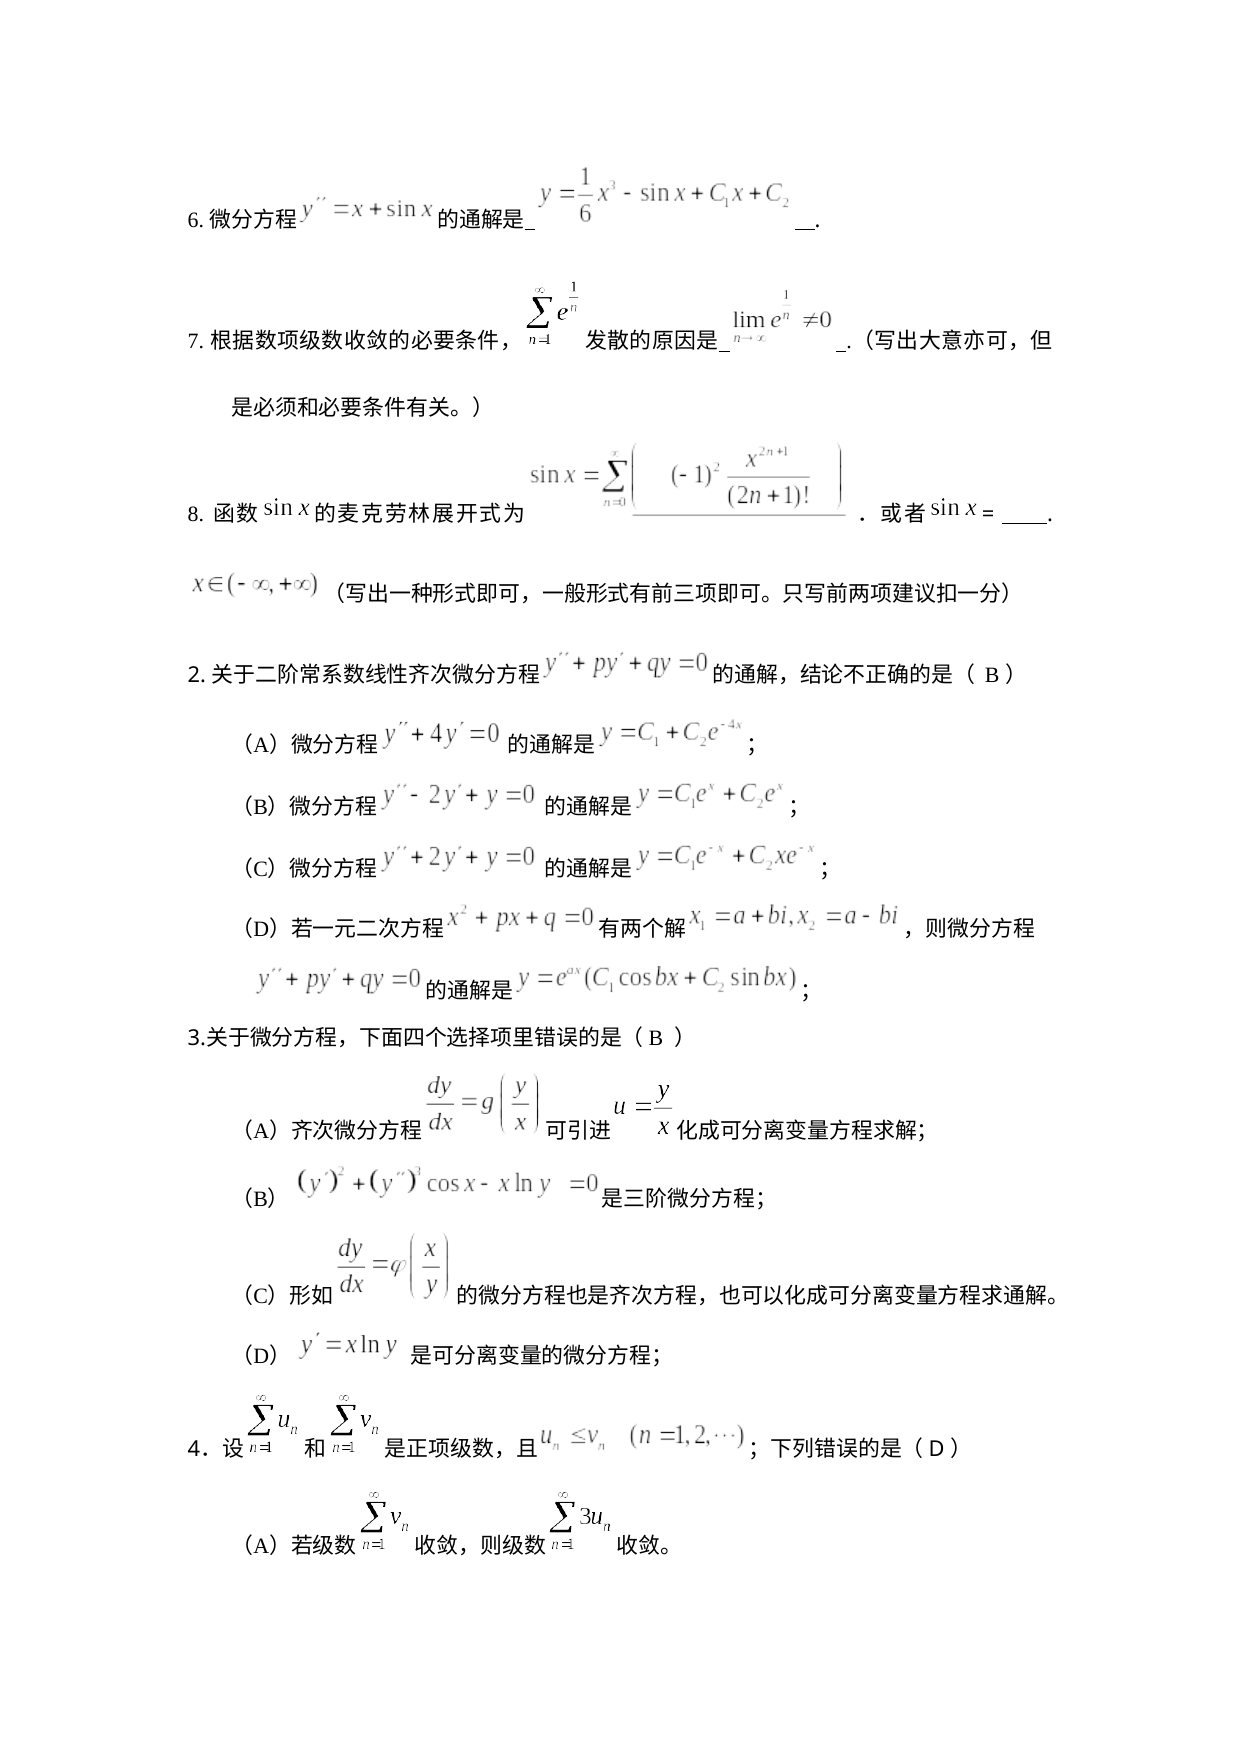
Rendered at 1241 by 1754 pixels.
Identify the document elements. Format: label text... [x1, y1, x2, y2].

text （C）形如的微分方程也是齐次方程，也可以化成可分离变量方程求通解。 [231, 1228, 1053, 1309]
text 3.关于微分方程，下面四个选择项里错误的是（ B ） [187, 1020, 1053, 1052]
text （D） 是可分离变量的微分方程； [231, 1325, 1053, 1369]
text （A）若级数收敛，则级数收敛。 [187, 1483, 1053, 1580]
text （A）微分方程 的通解是； [231, 713, 1053, 759]
text 2. 关于二阶常系数线性齐次微分方程的通解，结论不正确的是（ B ） [187, 648, 1053, 713]
text 8. 函数的麦克劳林展开式为 ．或者= . （写出一种形式即可，一般形式有前三项即可。只写前两项建议扣一分） [187, 437, 1053, 632]
text （D）若一元二次方程有两个解，则微分方程的通解是； [231, 898, 1053, 1004]
text （B） 是三阶微分方程； [231, 1161, 1053, 1212]
text （A）齐次微分方程可引进化成可分离变量方程求解； [231, 1068, 1053, 1145]
text （B）微分方程 的通解是； [231, 775, 1053, 821]
text 6. 微分方程的通解是 . [187, 162, 1053, 259]
text 4．设和是正项级数，且；下列错误的是（ D ） [187, 1385, 1053, 1483]
text 7. 根据数项级数收敛的必要条件，发散的原因是 .（写出大意亦可，但是必须和必要条件有关。） [187, 275, 1053, 422]
text （C）微分方程 的通解是； [231, 837, 1053, 882]
